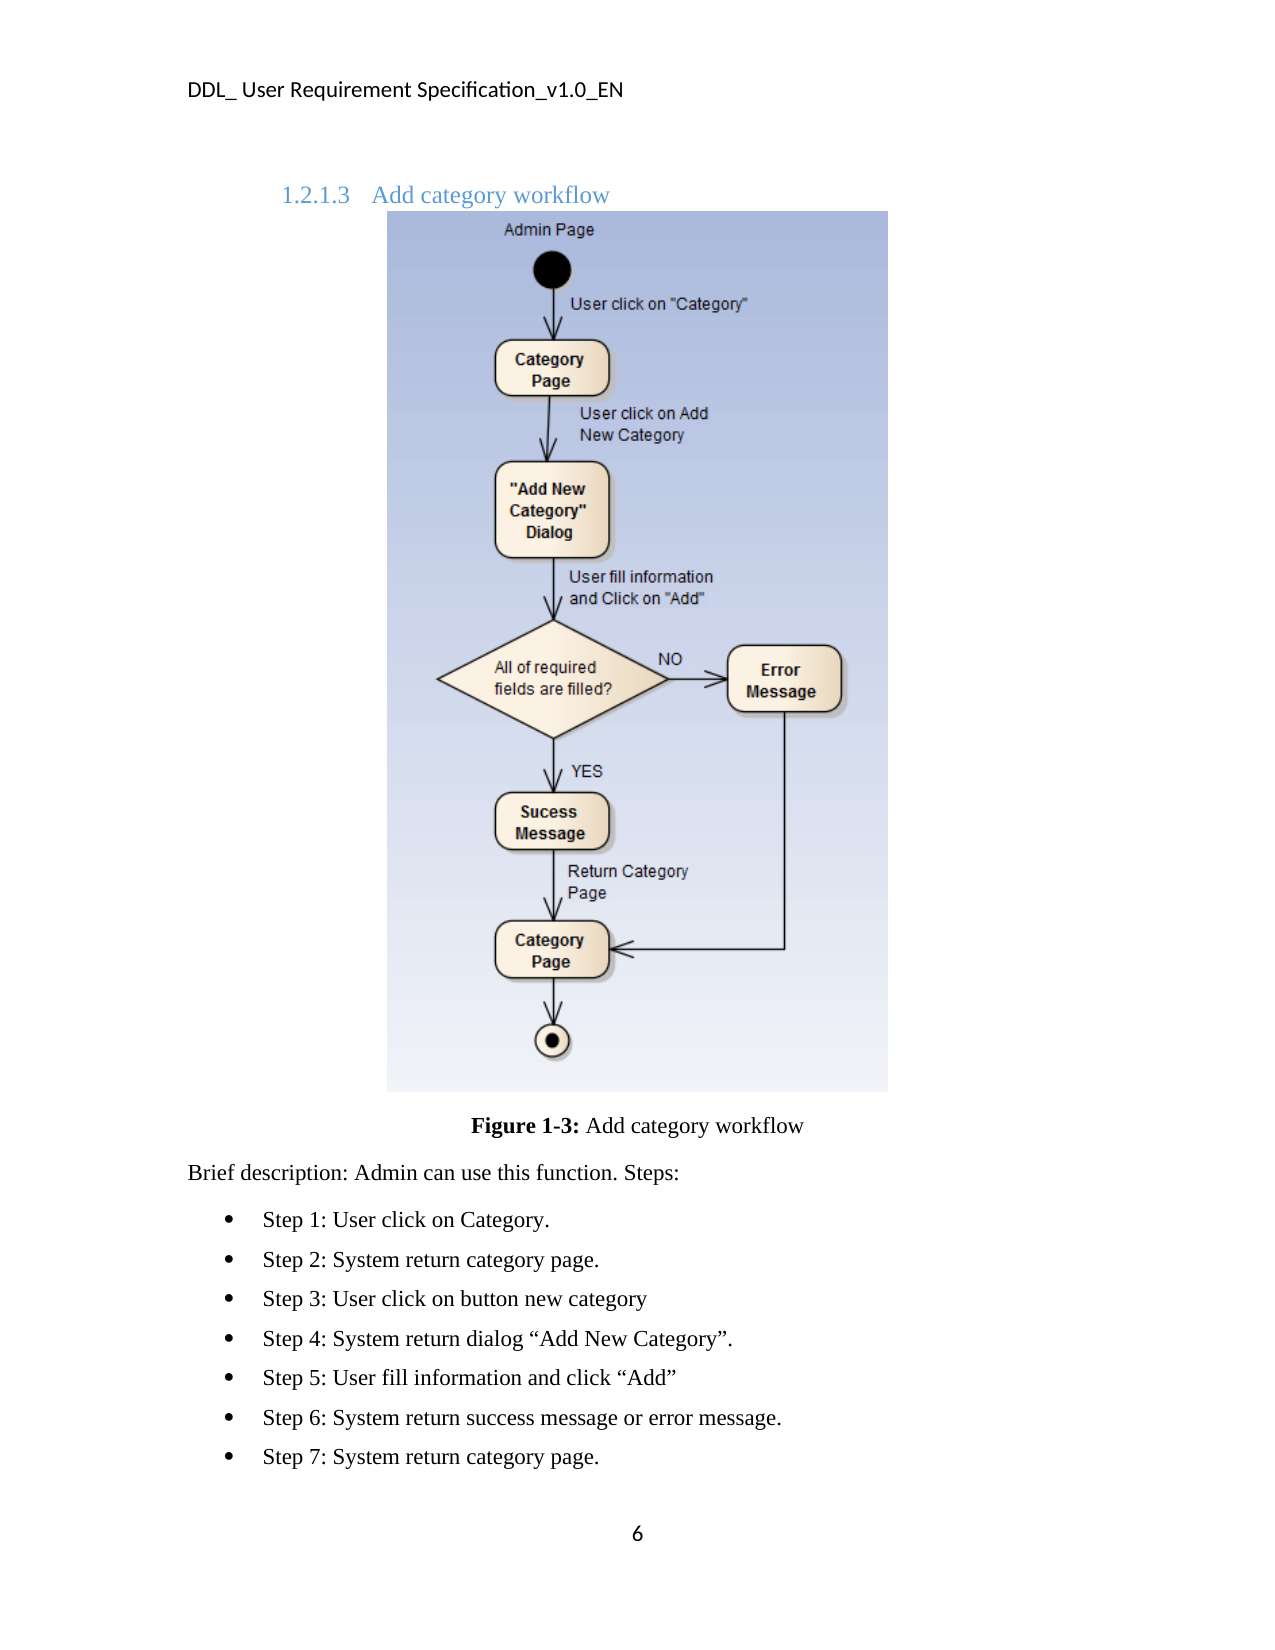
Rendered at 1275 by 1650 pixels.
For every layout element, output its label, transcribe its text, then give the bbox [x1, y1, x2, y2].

subtitle Add category workflow [281, 180, 1087, 209]
list Step 5: User fill information and click “Add” [225, 1364, 1087, 1390]
picture [387, 211, 888, 1092]
text Figure 1-3: Add category workflow [187, 1112, 1087, 1138]
text Brief description: Admin can use this function. Steps: [187, 1159, 1087, 1186]
list Step 3: User click on button new category [225, 1285, 1087, 1311]
list Step 2: System return category page. [225, 1246, 1087, 1272]
list Step 4: System return dialog “Add New Category”. [225, 1324, 1087, 1351]
list Step 7: System return category page. [225, 1443, 1087, 1469]
list Step 6: System return success message or error message. [225, 1403, 1087, 1430]
list Step 1: User click on Category. [225, 1206, 1087, 1232]
